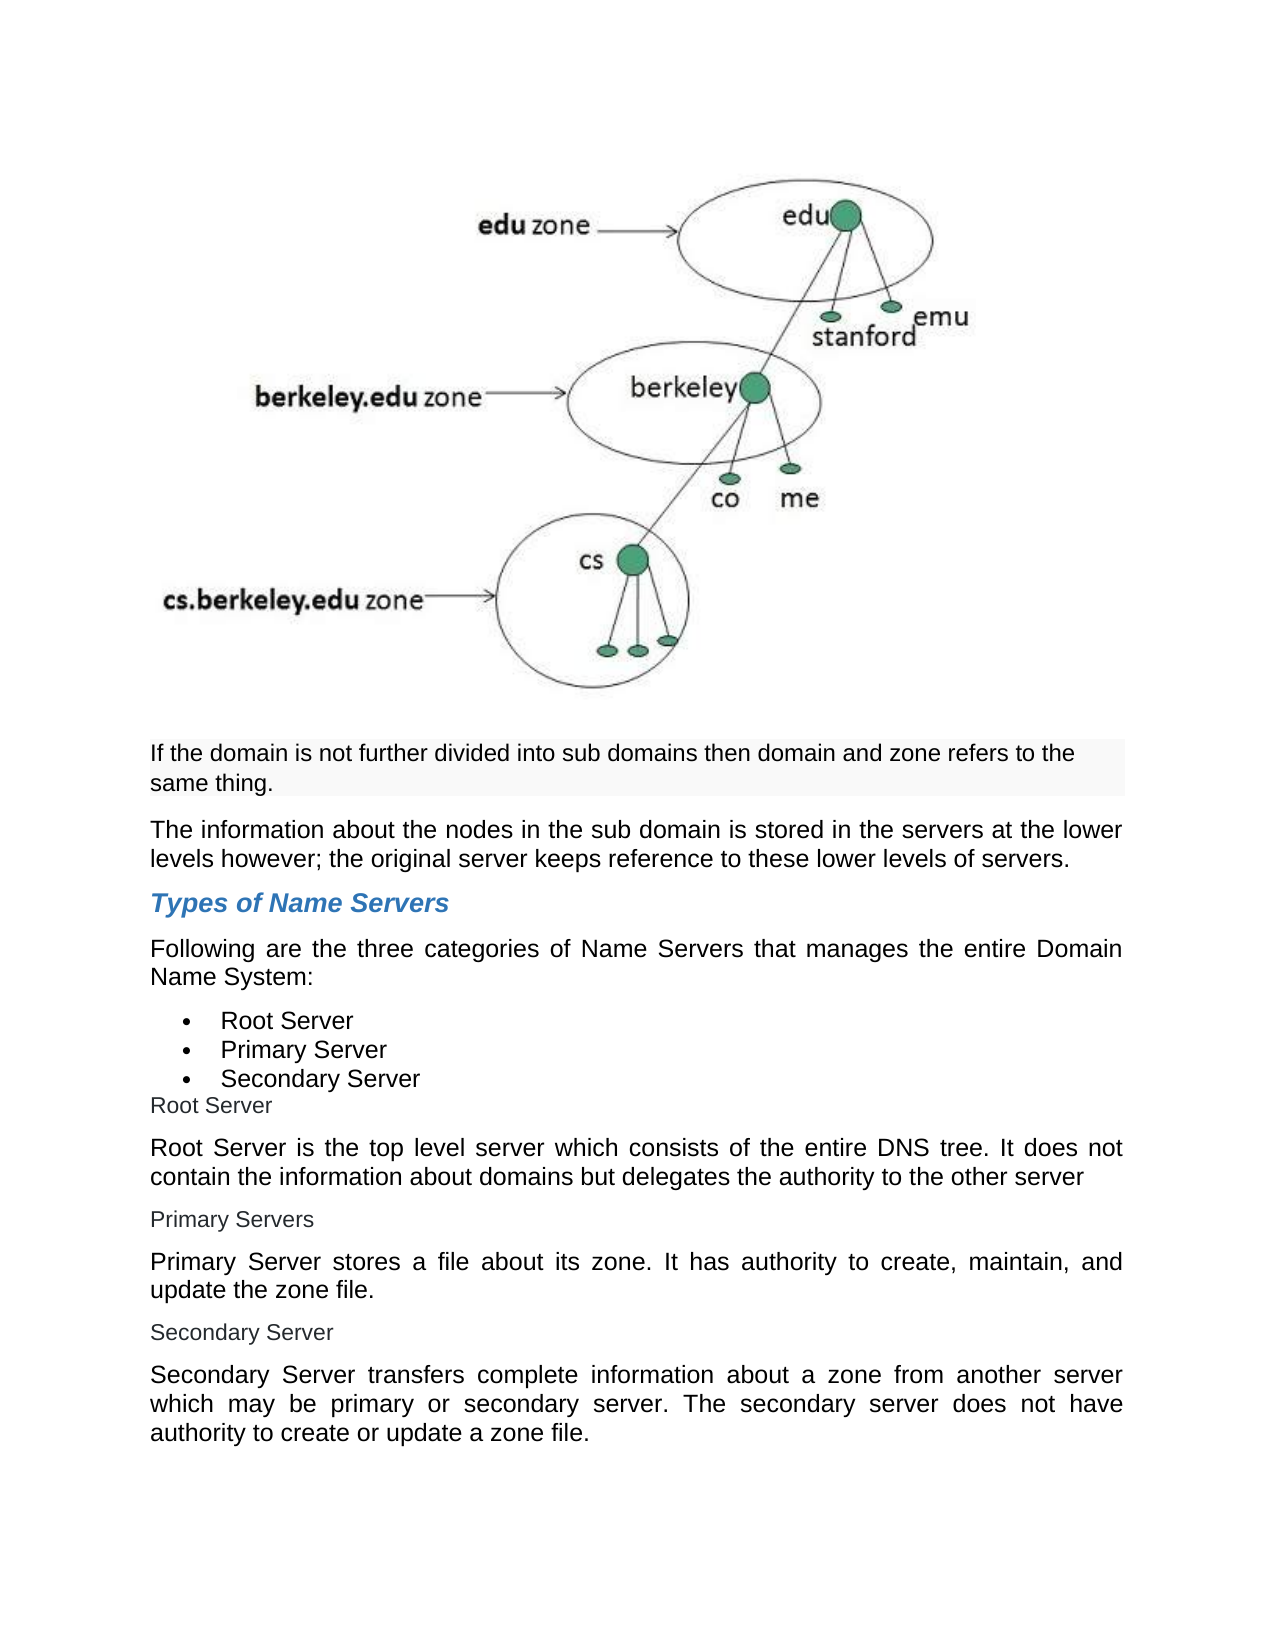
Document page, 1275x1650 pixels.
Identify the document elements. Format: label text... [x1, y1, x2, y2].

list Secondary Server [183, 1064, 1125, 1092]
list Root Server [183, 1006, 1125, 1035]
picture [150, 150, 1025, 720]
subtitle Types of Name Servers [150, 887, 1125, 919]
list Primary Server [183, 1035, 1125, 1064]
text If the domain is not further divided into sub domains then domain and zone refers to the same thing. [150, 739, 1125, 796]
subtitle Root Server [150, 1092, 1125, 1119]
subtitle Primary Servers [150, 1206, 1125, 1232]
text Following are the three categories of Name Servers that manages the entire Domain Name System: [150, 934, 1125, 991]
subtitle Secondary Server [150, 1319, 1125, 1346]
text Secondary Server transfers complete information about a zone from another server which may be primary or secondary server. The secondary server does not have authority to create or update a zone file. [150, 1360, 1125, 1446]
text Root Server is the top level server which consists of the entire DNS tree. It does not contain the information about domains but delegates the authority to the other server [150, 1133, 1125, 1191]
text Primary Server stores a file about its zone. It has authority to create, maintain, and update the zone file. [150, 1247, 1125, 1304]
text The information about the nodes in the sub domain is stored in the servers at the lower levels however; the original server keeps reference to these lower levels of servers. [150, 815, 1125, 872]
